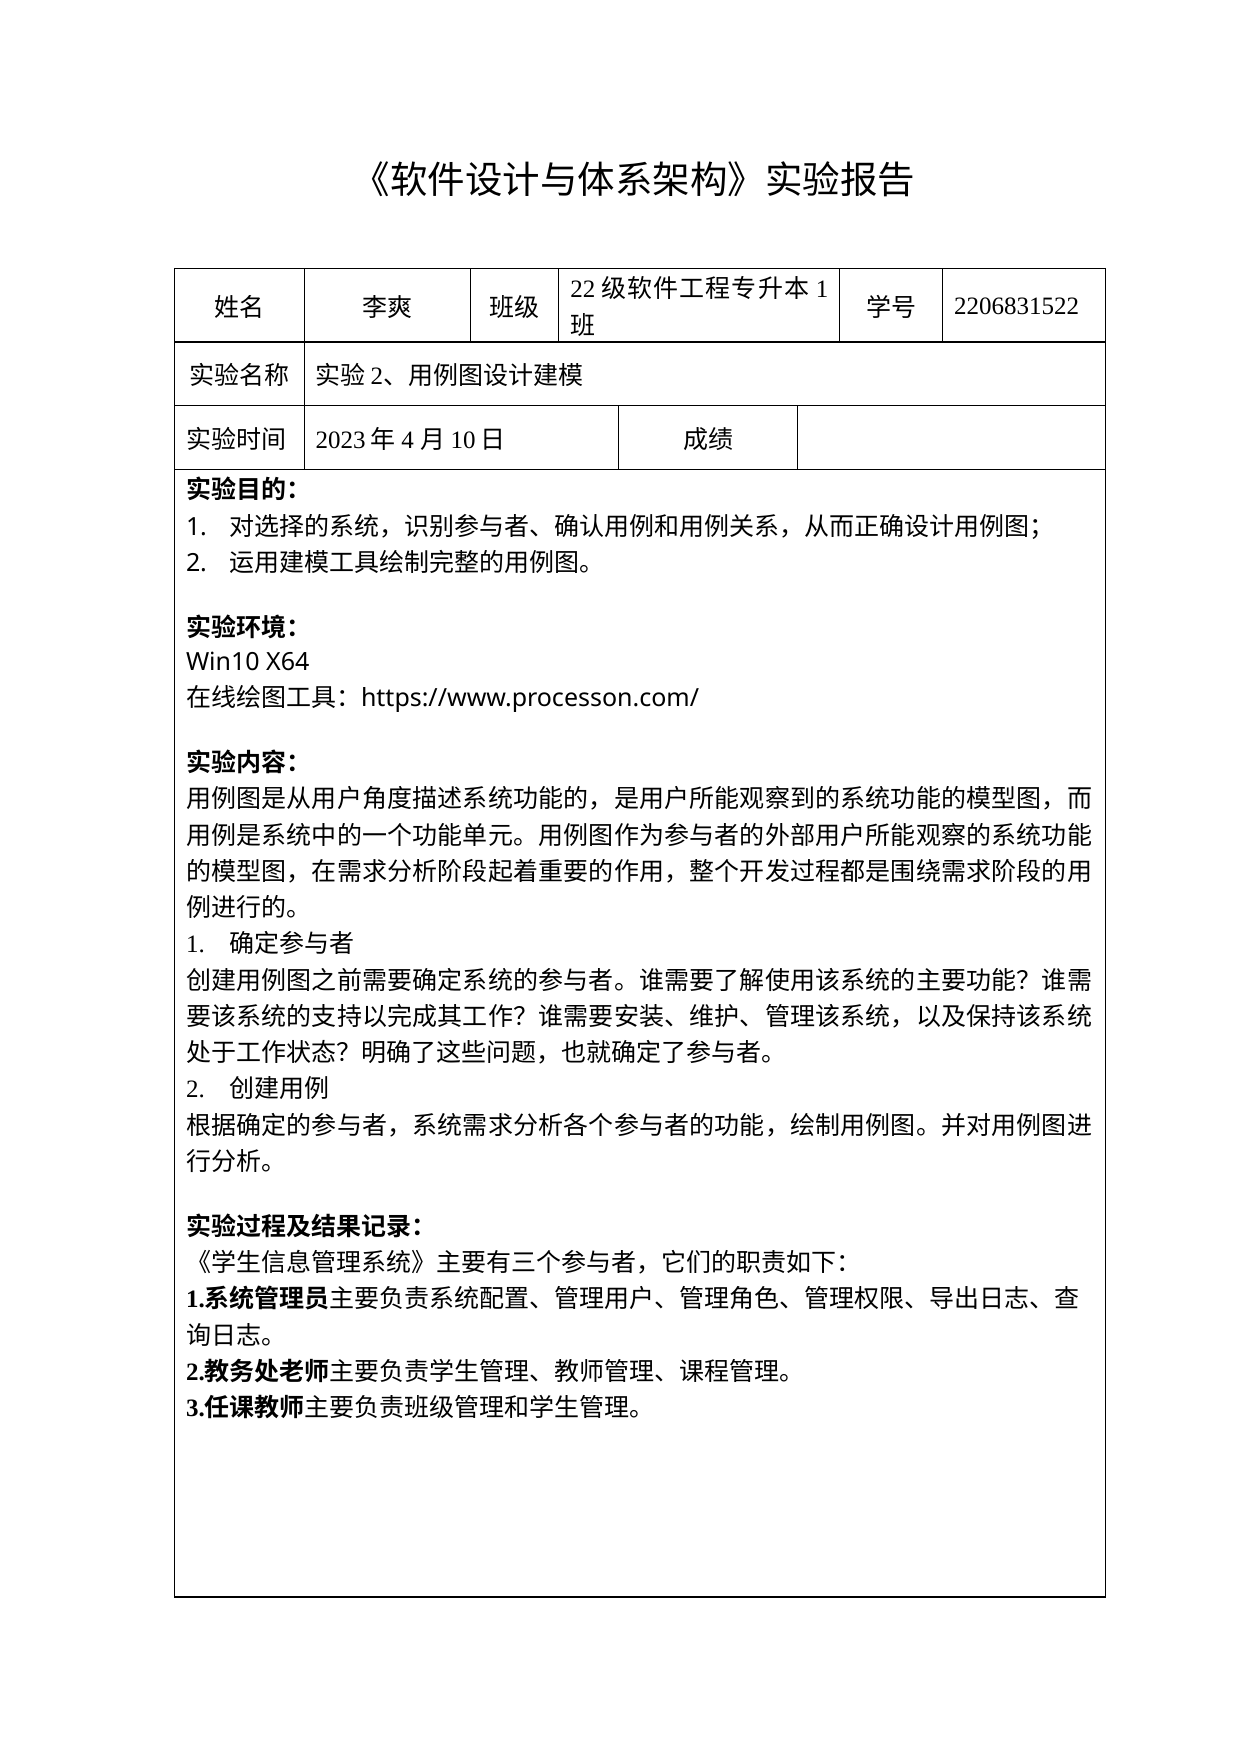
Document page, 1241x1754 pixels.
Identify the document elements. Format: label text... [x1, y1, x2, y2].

table_header 学号 [840, 269, 942, 341]
table_header 2206831522 [943, 269, 1105, 341]
table_cell 成绩 [619, 406, 797, 469]
table_header 姓名 [175, 269, 304, 341]
table_header 班级 [471, 269, 558, 341]
text 《软件设计与体系架构》实验报告 [175, 150, 1092, 204]
table_cell 2023年 4 月 10日 [305, 406, 618, 469]
table_cell 实验名称 [175, 343, 304, 405]
table_cell 实验时间 [175, 406, 304, 469]
table_header 22级软件工程专升本1班 [559, 269, 839, 341]
table_header 李爽 [305, 269, 470, 341]
table_cell [798, 406, 1105, 469]
table_cell 实验2、用例图设计建模 [305, 343, 1105, 405]
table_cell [175, 470, 1105, 1596]
